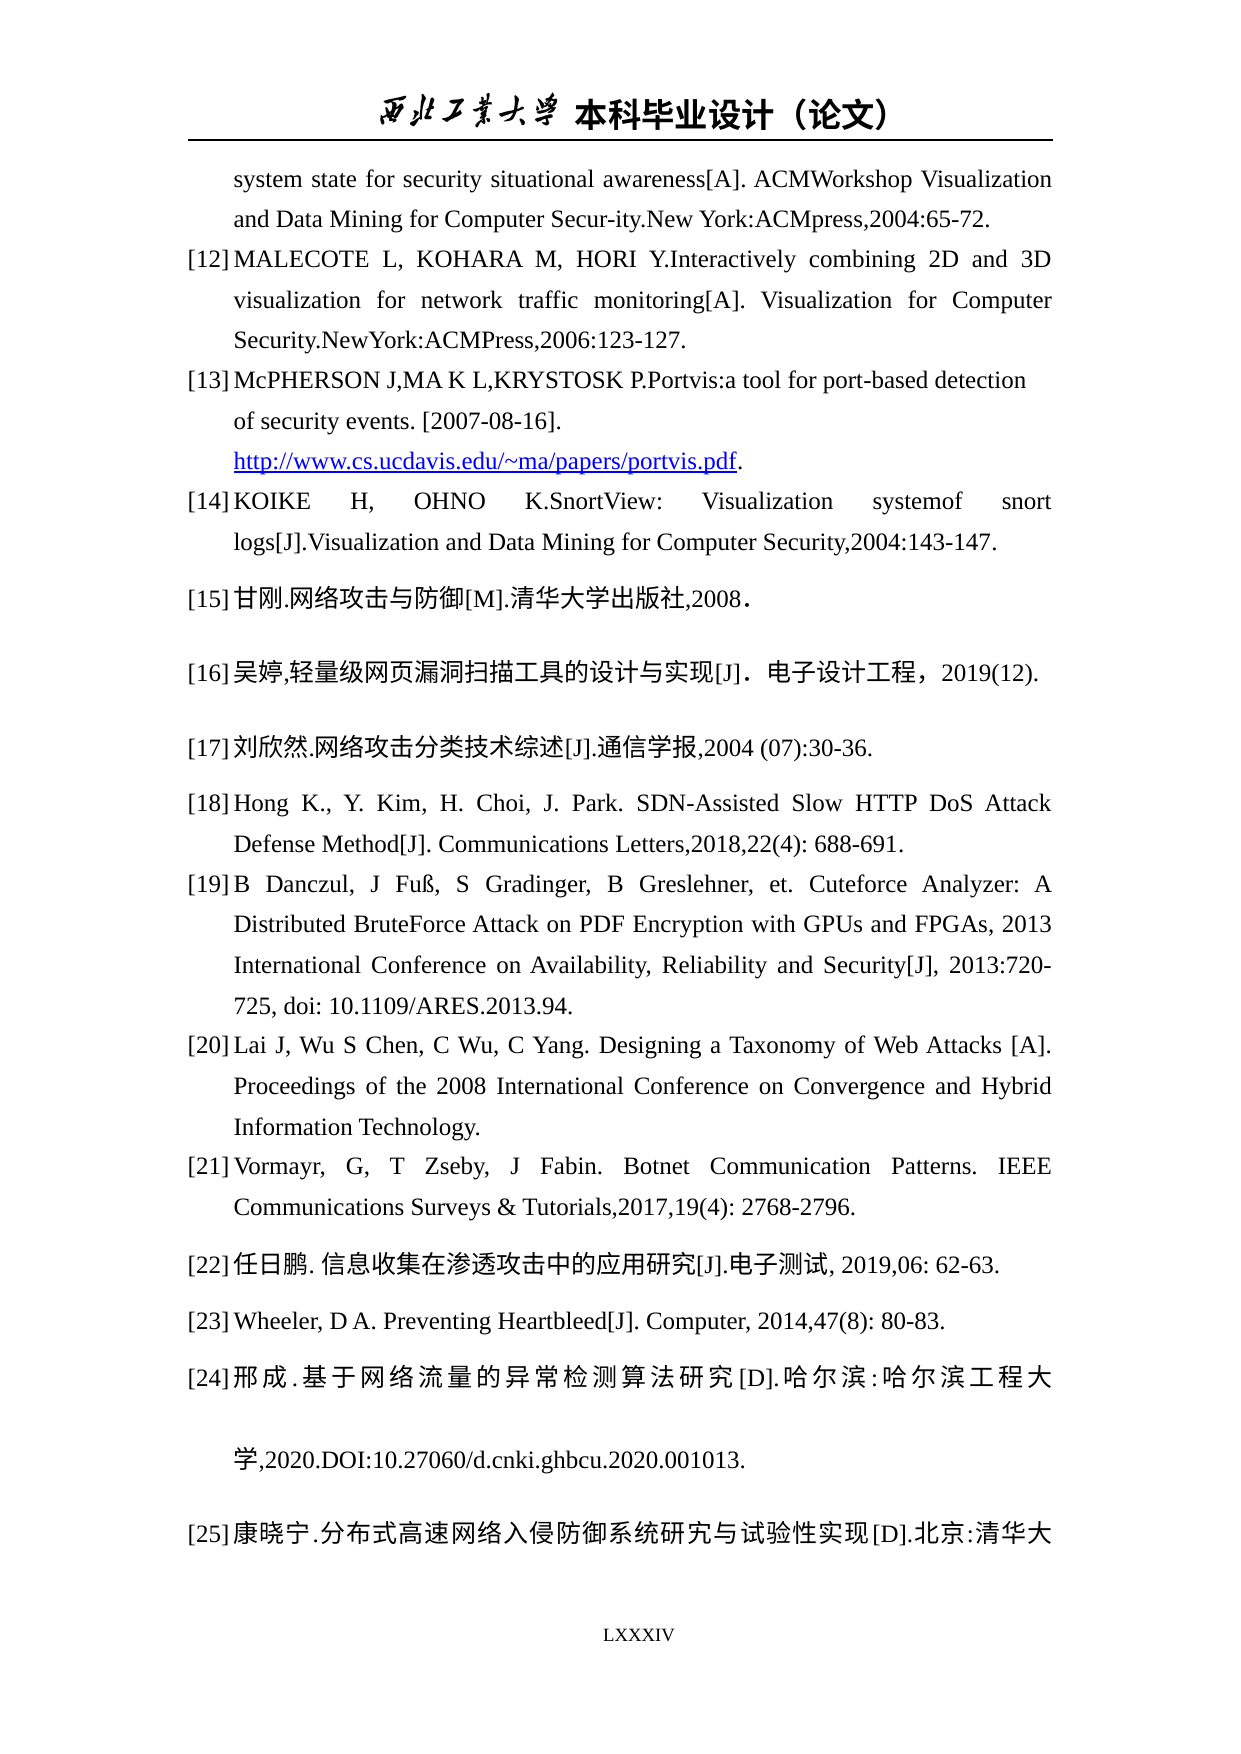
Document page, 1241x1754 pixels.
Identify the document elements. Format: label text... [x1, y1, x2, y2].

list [187, 1499, 1053, 1564]
list 甘刚.网络攻击与防御[M].清华大学出版社,2008． [187, 564, 1053, 629]
list B Danczul, J Fuß, S Gradinger, B Greslehner, et. Cuteforce Analyzer: A Distributed BruteForce Attack on PDF Encryption with GPUs and FPGAs, 2013 International Conference on Availability, Reliability and Security[J], 2013:720-725, doi: 10.1109/ARES.2013.94. [187, 867, 1053, 1021]
list 吴婷,轻量级网页漏洞扫描工具的设计与实现[J]．电子设计工程，2019(12). [187, 638, 1053, 703]
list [187, 162, 1053, 235]
list MALECOTE L, KOHARA M, HORI Y.Interactively combining 2D and 3D visualization for network traffic monitoring[A]. Visualization for Computer Security.NewYork:ACMPress,2006:123-127. [187, 242, 1053, 356]
picture [375, 92, 558, 128]
list McPHERSON J,MA K L,KRYSTOSK P.Portvis:a tool for port-based detection of security events. [2007-08-16]. http://www.cs.ucdavis.edu/~ma/papers/portvis.pdf. [187, 363, 1053, 477]
list 刘欣然.网络攻击分类技术综述[J].通信学报,2004 (07):30-36. [187, 713, 1053, 778]
list Lai J, Wu S Chen, C Wu, C Yang. Designing a Taxonomy of Web Attacks [A]. Proceedings of the 2008 International Conference on Convergence and Hybrid Information Technology. [187, 1028, 1053, 1142]
list Wheeler, D A. Preventing Heartbleed[J]. Computer, 2014,47(8): 80-83. [187, 1304, 1053, 1336]
list KOIKE H, OHNO K.SnortView: Visualization systemof snort logs[J].Visualization and Data Mining for Computer Security,2004:143-147. [187, 484, 1053, 557]
list 邢成.基于网络流量的异常检测算法研究[D].哈尔滨:哈尔滨工程大学,2020.DOI:10.27060/d.cnki.ghbcu.2020.001013. [187, 1343, 1053, 1490]
list Vormayr, G, T Zseby, J Fabin. Botnet Communication Patterns. IEEE Communications Surveys & Tutorials,2017,19(4): 2768-2796. [187, 1149, 1053, 1223]
list 任日鹏. 信息收集在渗透攻击中的应用研究[J].电子测试, 2019,06: 62-63. [187, 1230, 1053, 1295]
list Hong K., Y. Kim, H. Choi, J. Park. SDN-Assisted Slow HTTP DoS Attack Defense Method[J]. Communications Letters,2018,22(4): 688-691. [187, 787, 1053, 860]
